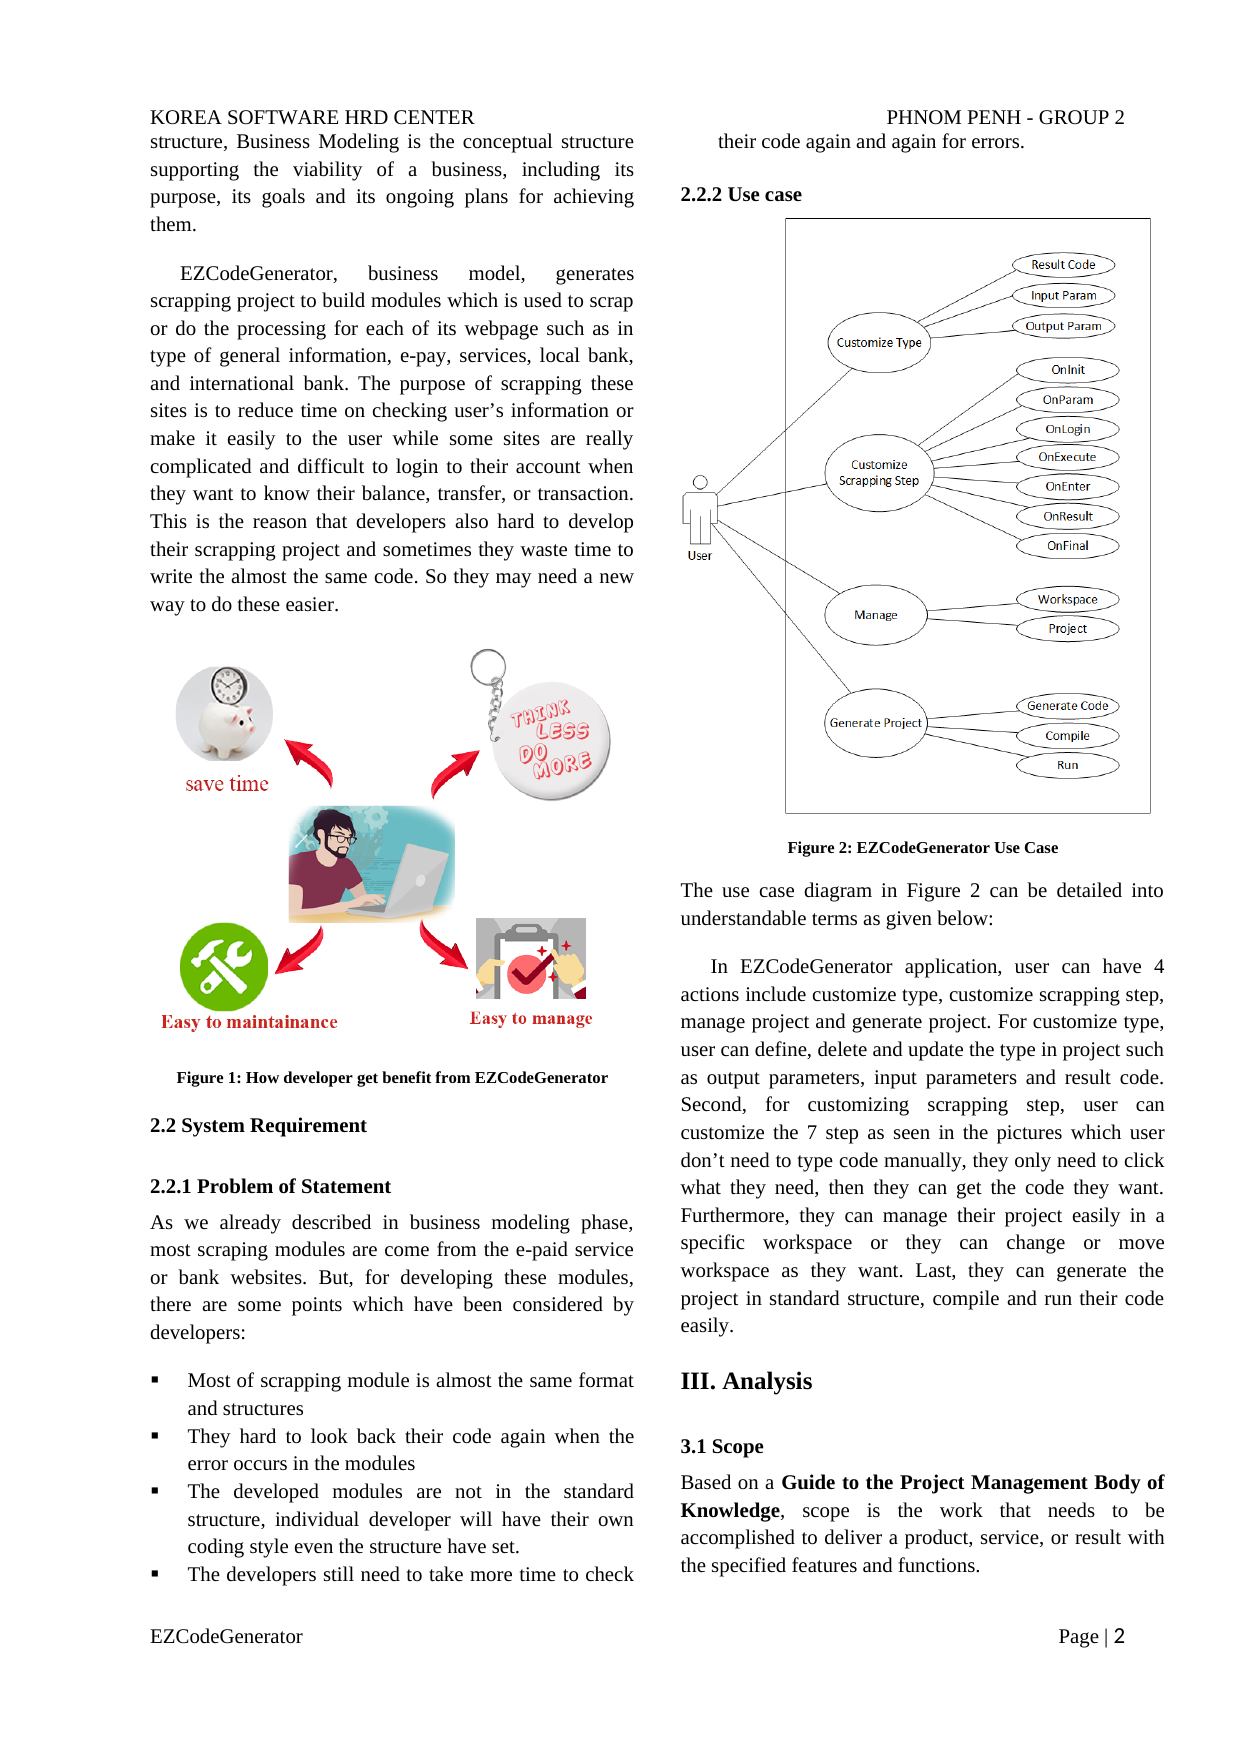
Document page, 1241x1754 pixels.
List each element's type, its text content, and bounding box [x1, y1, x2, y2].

list Most of scrapping module is almost the same format and structures [150, 1368, 634, 1420]
subtitle III. Analysis [680, 1366, 1165, 1394]
text As we already described in business modeling phase, most scraping modules are come from the e-paid service or bank websites. But, for developing these modules, there are some points which have been considered by developers: [150, 1209, 634, 1344]
text Figure 2: EZCodeGenerator Use Case [680, 838, 1165, 857]
text Based on a Guide to the Project Management Body of Knowledge, scope is the work that needs to be accomplished to deliver a product, service, or result with the specified features and functions. [680, 1470, 1165, 1577]
list They hard to look back their code again when the error occurs in the modules [150, 1424, 634, 1475]
list The developed modules are not in the standard structure, individual developer will have their own coding style even the structure have set. [150, 1479, 634, 1558]
text The use case diagram in Figure 2 can be detailed into understandable terms as given below: [680, 878, 1165, 930]
list The developers still need to take more time to check their code again and again for errors. [680, 129, 1165, 153]
subtitle 3.1 Scope [680, 1434, 1165, 1458]
list The developers still need to take more time to check their code again and again for errors. [150, 1562, 634, 1586]
subtitle 2.2 System Requirement [150, 1112, 634, 1137]
text EZCodeGenerator, business model, generates scrapping project to build modules which is used to scrap or do the processing for each of its webpage such as in type of general information, e-pay, services, local bank, and international bank. The purpose of scrapping these sites is to reduce time on checking user’s information or make it easily to the user while some sites are really complicated and difficult to login to their account when they want to know their balance, transfer, or transaction. This is the reason that developers also hard to develop their scrapping project and sometimes they waste time to write the almost the same code. So they may need a new way to do these easier. [150, 260, 634, 616]
picture [680, 217, 1151, 814]
subtitle 2.2.1 Problem of Statement [150, 1173, 634, 1198]
picture [150, 640, 619, 1044]
subtitle 2.2.2 Use case [680, 182, 1165, 206]
text Figure 1: How developer get benefit from EZCodeGenerator [150, 1068, 634, 1087]
text In EZCodeGenerator application, user can have 4 actions include customize type, customize scrapping step, manage project and generate project. For customize type, user can define, delete and update the type in project such as output parameters, input parameters and result code. Second, for customizing scrapping step, user can customize the 7 step as seen in the pictures which user don’t need to type code manually, they only need to click what they need, then they can get the code they want. Furthermore, they can manage their project easily in a specific workspace or they can change or move workspace as they want. Last, they can generate the project in standard structure, compile and run their code easily. [680, 954, 1165, 1337]
